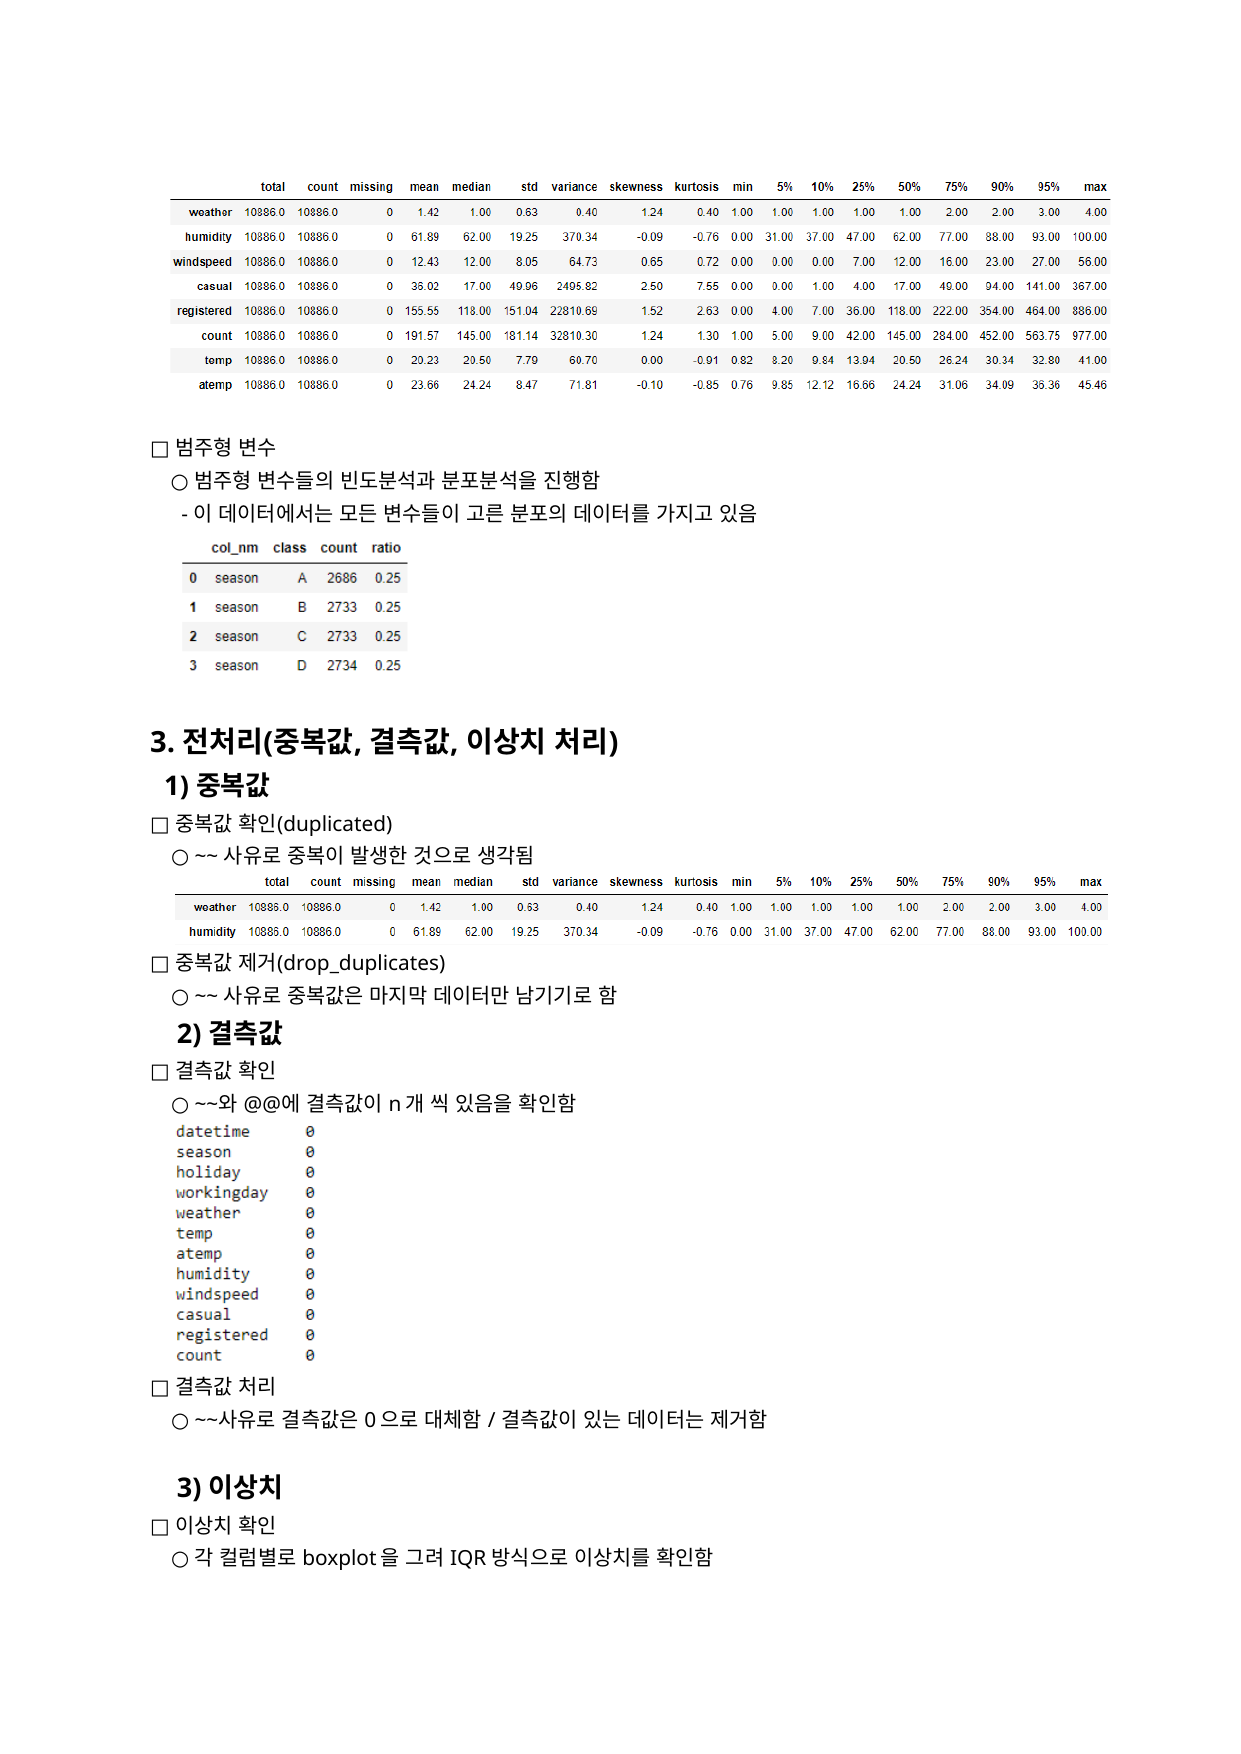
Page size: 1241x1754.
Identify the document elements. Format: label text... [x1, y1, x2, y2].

picture [170, 1119, 325, 1369]
text - 이 데이터에서는 모든 변수들이 고른 분포의 데이터를 가지고 있음 [150, 497, 1090, 527]
text 1) 중복값 [150, 764, 1090, 804]
picture [170, 529, 421, 686]
text □ 범주형 변수 [150, 431, 1090, 462]
text ○ ~~ 사유로 중복값은 마지막 데이터만 남기기로 함 [150, 979, 1090, 1009]
picture [170, 177, 1111, 399]
text □ 중복값 제거(drop_duplicates) [150, 946, 1090, 977]
text ○ ~~ 사유로 중복이 발생한 것으로 생각됨 [150, 839, 1090, 870]
picture [170, 872, 1112, 945]
text 2) 결측값 [150, 1012, 1090, 1051]
text ○ ~~사유로 결측값은 0으로 대체함 / 결측값이 있는 데이터는 제거함 [150, 1403, 1090, 1433]
text ○ 각 컬럼별로 boxplot을 그려 IQR 방식으로 이상치를 확인함 [150, 1542, 1090, 1572]
text □ 중복값 확인(duplicated) [150, 807, 1090, 837]
text ○ ~~와 @@에 결측값이 n개 씩 있음을 확인함 [150, 1087, 1090, 1117]
text 3) 이상치 [150, 1466, 1090, 1506]
text 3. 전처리(중복값, 결측값, 이상치 처리) [150, 718, 1090, 761]
text □ 이상치 확인 [150, 1509, 1090, 1539]
text ○ 범주형 변수들의 빈도분석과 분포분석을 진행함 [150, 464, 1090, 494]
text □ 결측값 처리 [150, 1370, 1090, 1401]
text □ 결측값 확인 [150, 1054, 1090, 1085]
